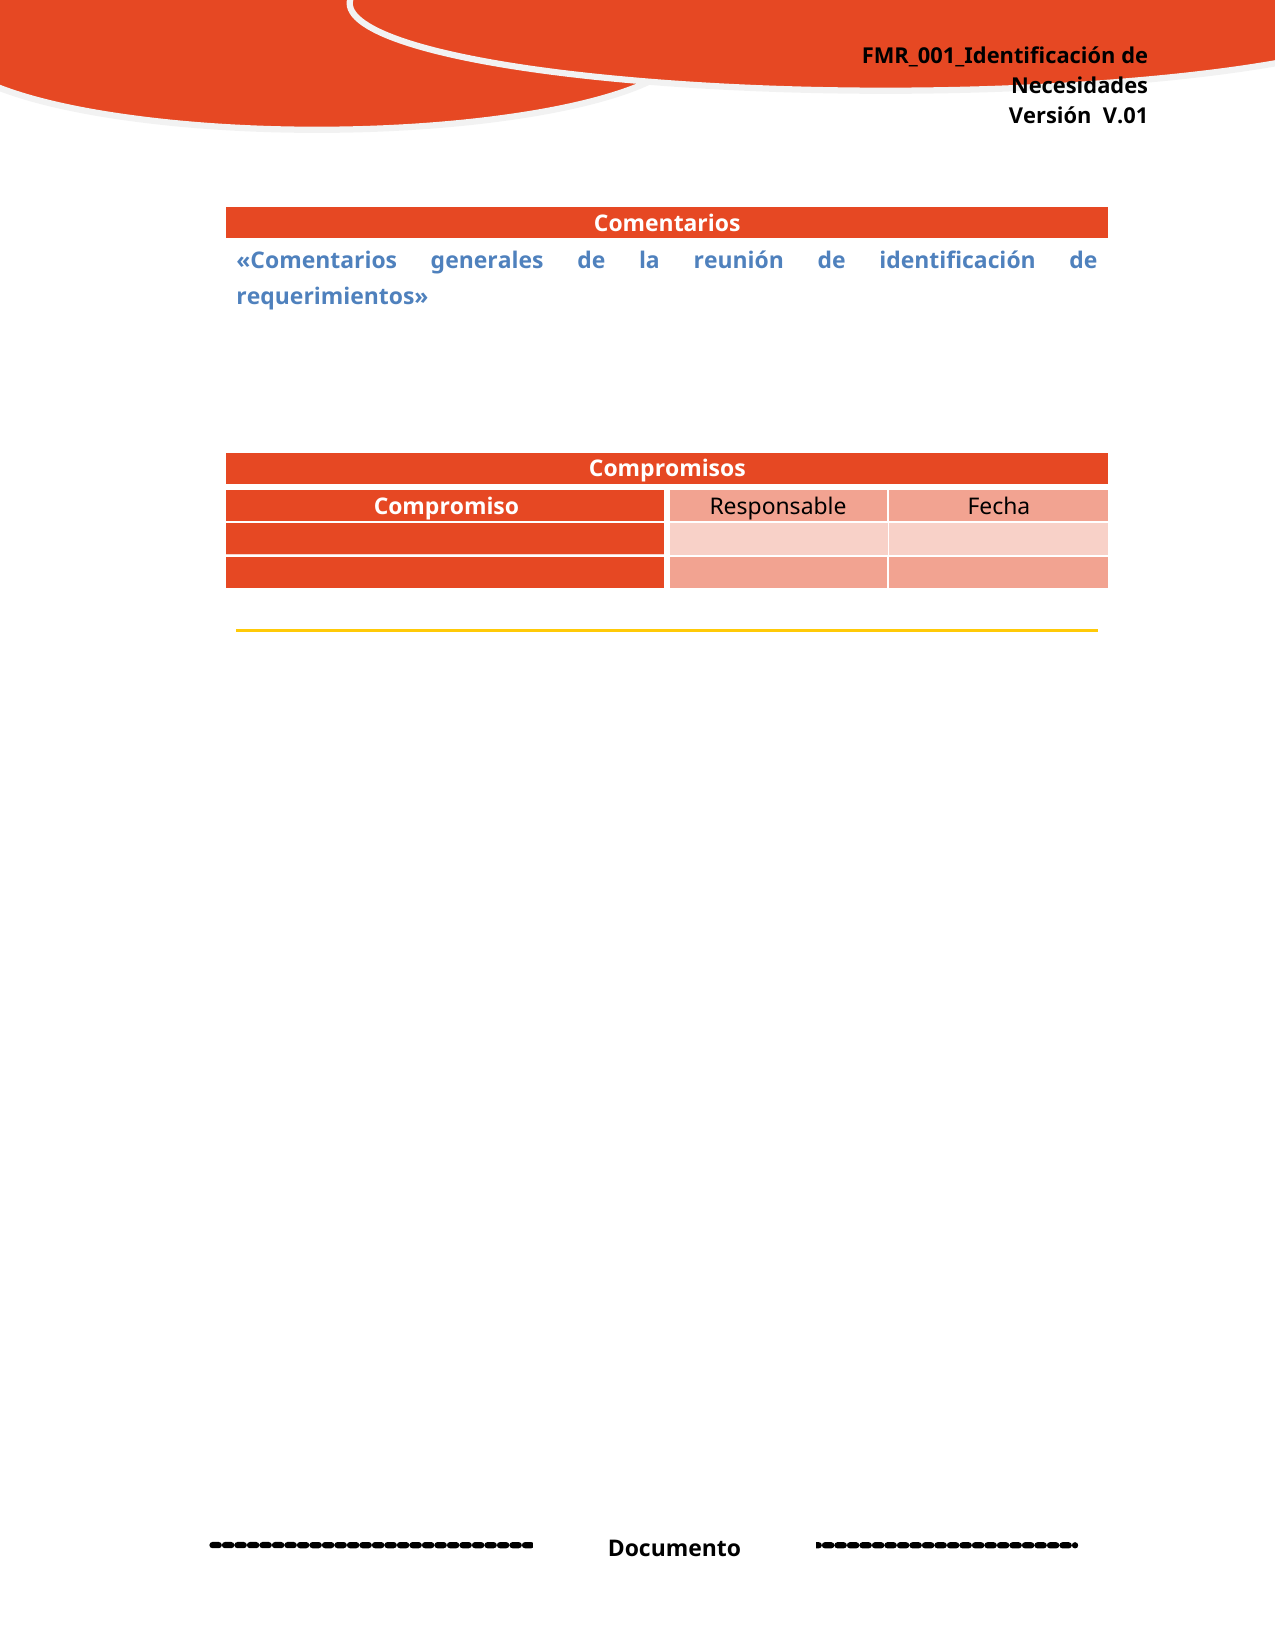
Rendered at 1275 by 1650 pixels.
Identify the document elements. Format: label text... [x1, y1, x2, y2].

table_cell [889, 557, 1108, 588]
table_cell [889, 523, 1108, 554]
table_header Comentarios [226, 207, 1108, 238]
text «Comentarios generales de la reunión de identificación de requerimientos» [236, 244, 1098, 311]
table_cell [226, 523, 664, 554]
table_cell Fecha [889, 490, 1108, 521]
table_cell [226, 557, 664, 588]
table_cell [670, 523, 888, 554]
table_cell Compromiso [226, 490, 664, 521]
table_cell Responsable [670, 490, 887, 521]
table_header Compromisos [226, 453, 1108, 484]
table_cell [670, 557, 887, 588]
